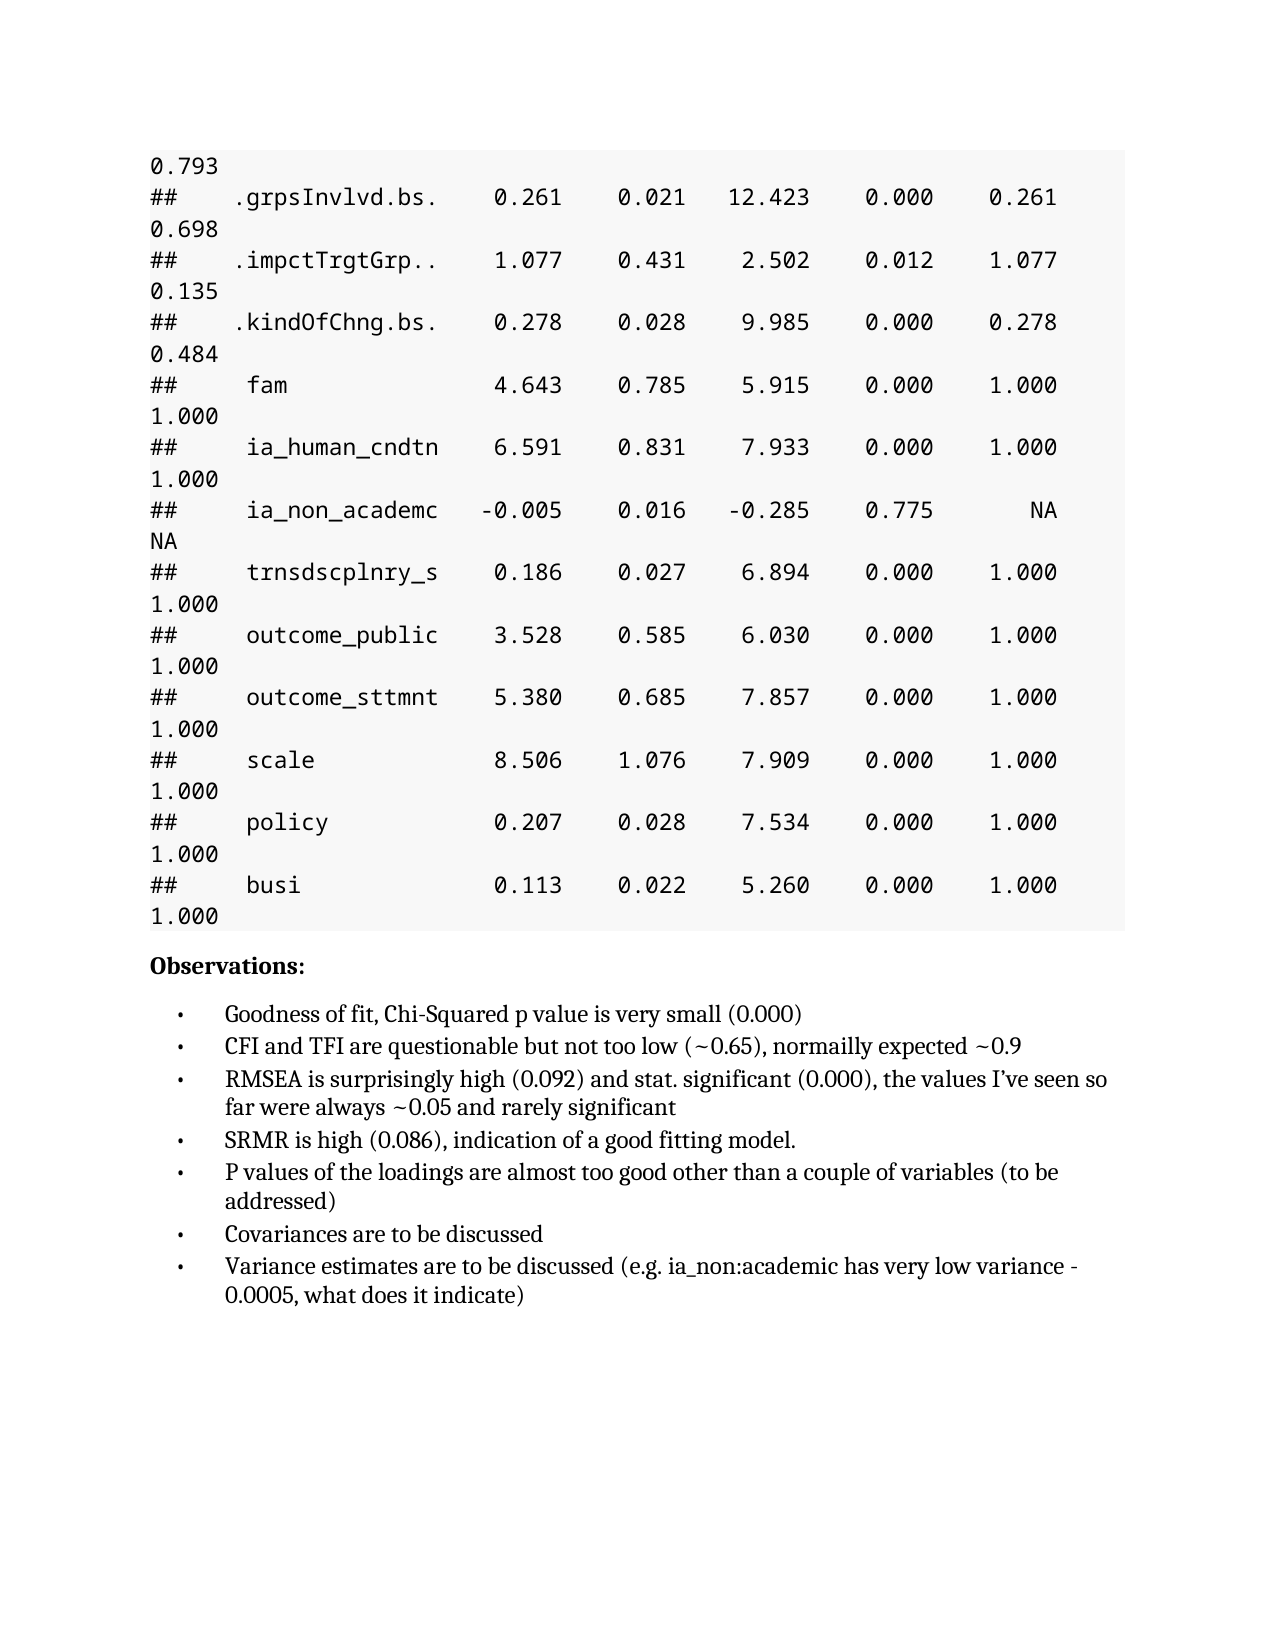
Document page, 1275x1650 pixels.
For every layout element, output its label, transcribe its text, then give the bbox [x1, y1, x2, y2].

text Observations: [150, 952, 1125, 981]
list Variance estimates are to be discussed (e.g. ia_non:academic has very low variance -0.0005, what does it indicate) [175, 1252, 1125, 1309]
list Covariances are to be discussed [175, 1219, 1125, 1248]
list SRMR is high (0.086), indication of a good fitting model. [175, 1126, 1125, 1154]
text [150, 150, 1125, 931]
list RMSEA is surprisingly high (0.092) and stat. significant (0.000), the values I’ve seen so far were always ~0.05 and rarely significant [175, 1064, 1125, 1122]
list CFI and TFI are questionable but not too low (~0.65), normailly expected ~0.9 [175, 1032, 1125, 1061]
list P values of the loadings are almost too good other than a couple of variables (to be addressed) [175, 1158, 1125, 1216]
list Goodness of fit, Chi-Squared p value is very small (0.000) [175, 999, 1125, 1028]
